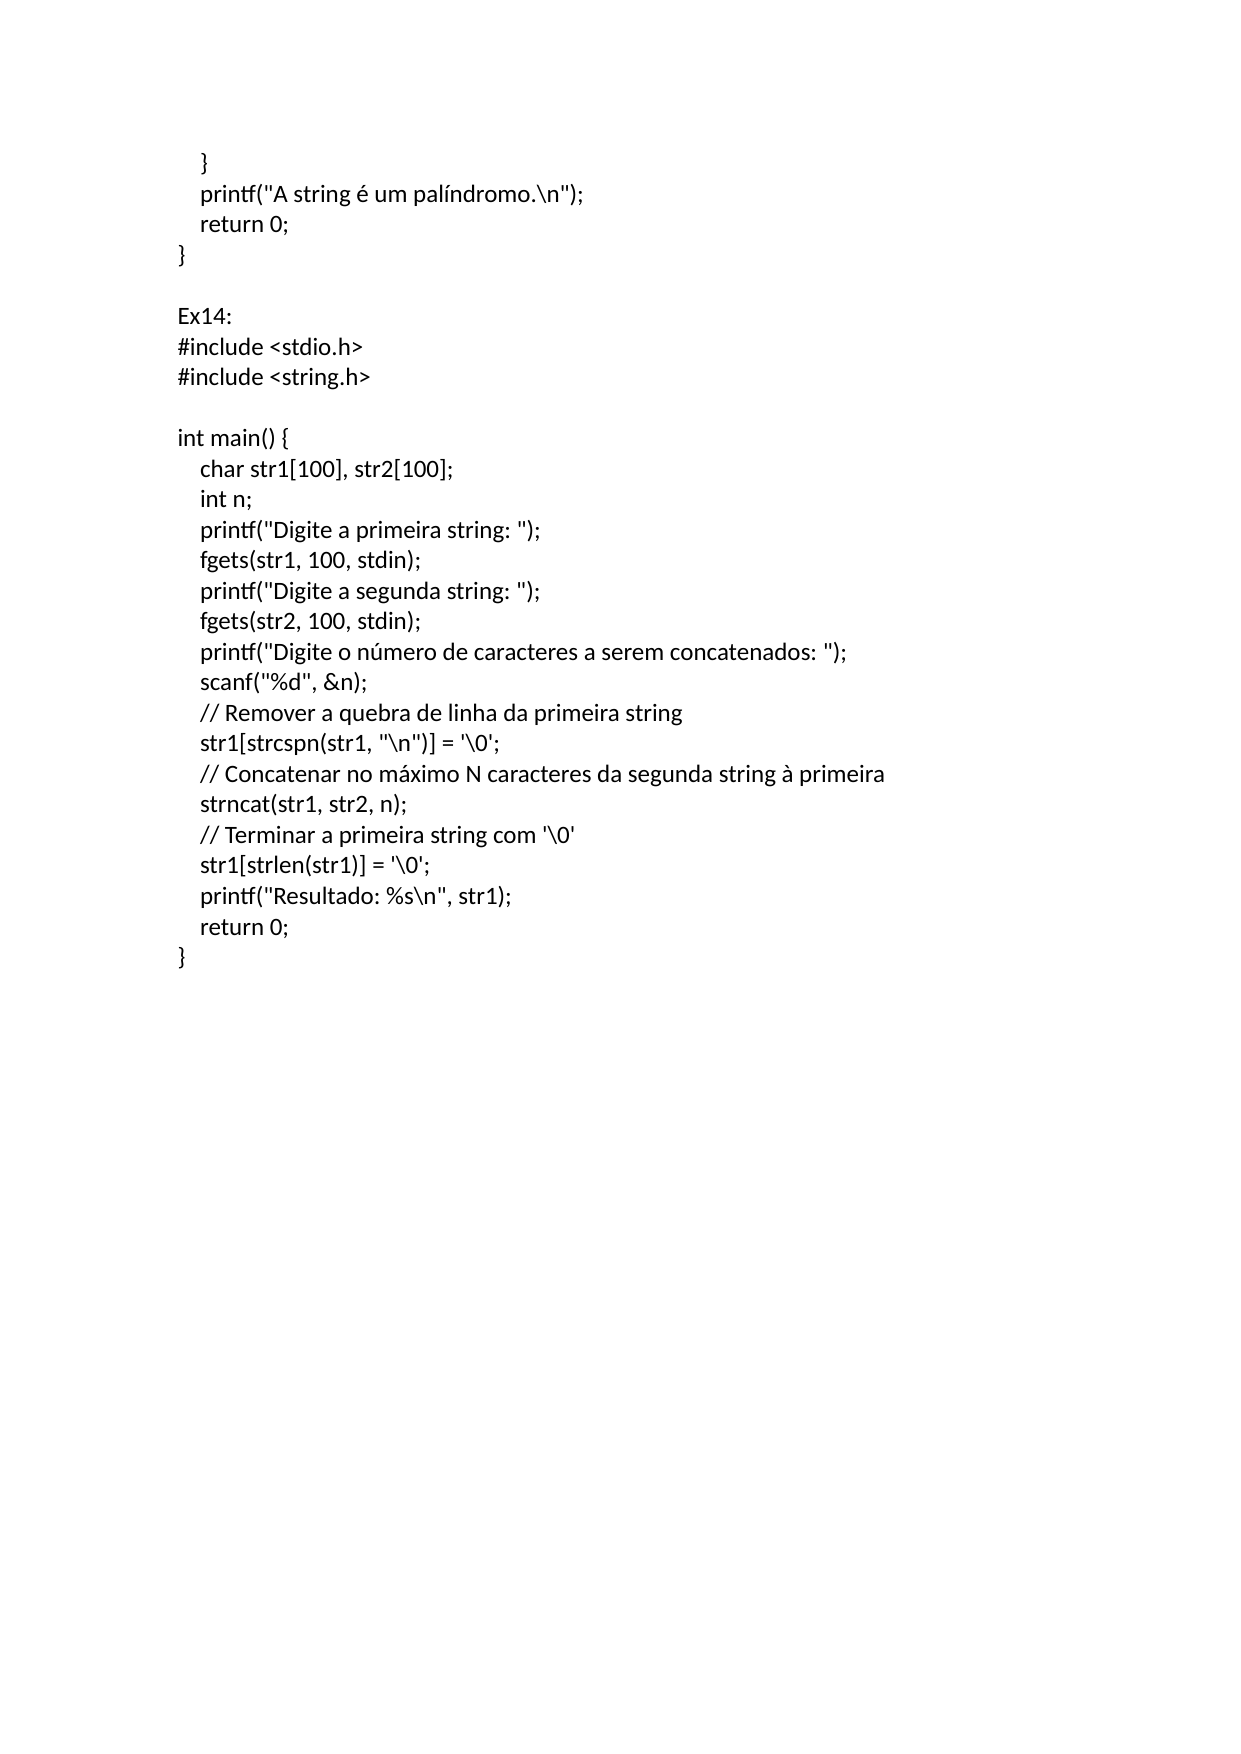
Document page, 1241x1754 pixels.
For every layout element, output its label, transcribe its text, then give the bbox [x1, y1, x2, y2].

text printf("Resultado: %s\n", str1); [177, 880, 1063, 911]
text str1[strlen(str1)] = '\0'; [177, 849, 1063, 880]
text int n; [177, 483, 1063, 514]
text strncat(str1, str2, n); [177, 788, 1063, 819]
text return 0; [177, 911, 1063, 941]
text #include <string.h> [177, 361, 1063, 392]
text } [177, 148, 1063, 178]
text printf("Digite o número de caracteres a serem concatenados: "); [177, 636, 1063, 666]
text int main() { [177, 422, 1063, 453]
text fgets(str1, 100, stdin); [177, 544, 1063, 575]
text // Terminar a primeira string com '\0' [177, 819, 1063, 849]
text printf("Digite a primeira string: "); [177, 514, 1063, 544]
text fgets(str2, 100, stdin); [177, 605, 1063, 636]
text char str1[100], str2[100]; [177, 453, 1063, 483]
text scanf("%d", &n); [177, 666, 1063, 697]
text } [177, 941, 1063, 972]
text str1[strcspn(str1, "\n")] = '\0'; [177, 727, 1063, 758]
text // Concatenar no máximo N caracteres da segunda string à primeira [177, 758, 1063, 788]
text return 0; [177, 209, 1063, 239]
text printf("Digite a segunda string: "); [177, 575, 1063, 605]
text Ex14: [177, 300, 1063, 331]
text // Remover a quebra de linha da primeira string [177, 697, 1063, 727]
text } [177, 239, 1063, 270]
text #include <stdio.h> [177, 331, 1063, 361]
text printf("A string é um palíndromo.\n"); [177, 178, 1063, 209]
